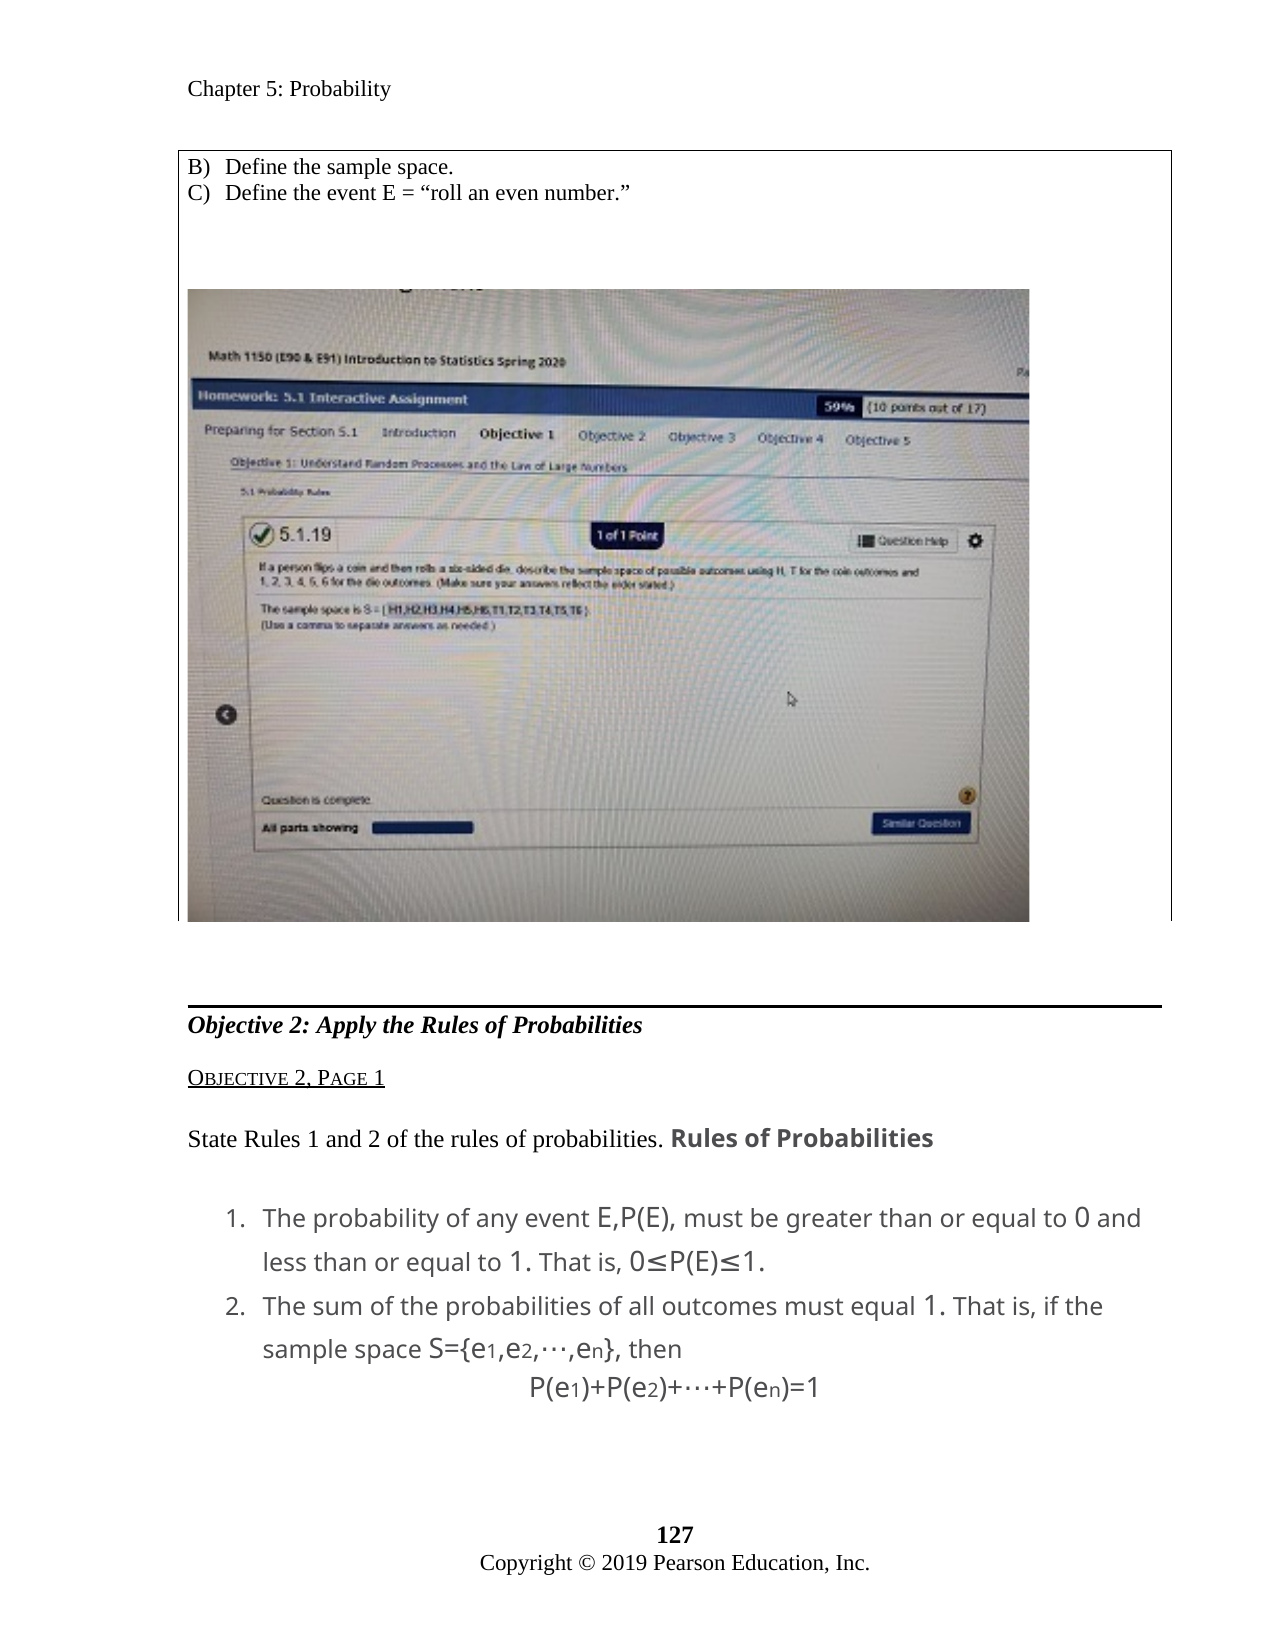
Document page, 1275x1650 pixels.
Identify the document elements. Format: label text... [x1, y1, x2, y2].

list The sum of the probabilities of all outcomes must equal 1. That is, if the sample space S={e1,e2,⋯,en}, then [225, 1279, 1162, 1367]
list Define the event E = “roll an even number.” [187, 179, 1162, 206]
list Define the sample space. [179, 151, 1171, 179]
text Objective 2, Page 1 [187, 1063, 1162, 1090]
text State Rules 1 and 2 of the rules of probabilities. Rules of Probabilities [187, 1111, 1162, 1154]
subtitle Objective 2: Apply the Rules of Probabilities [187, 1006, 1162, 1038]
list The probability of any event E,P(E), must be greater than or equal to 0 and less than or equal to 1. That is, 0≤P(E)≤1. [225, 1192, 1162, 1279]
text P(e1)+P(e2)+⋯+P(en)=1 [187, 1367, 1162, 1405]
picture [187, 289, 1030, 922]
